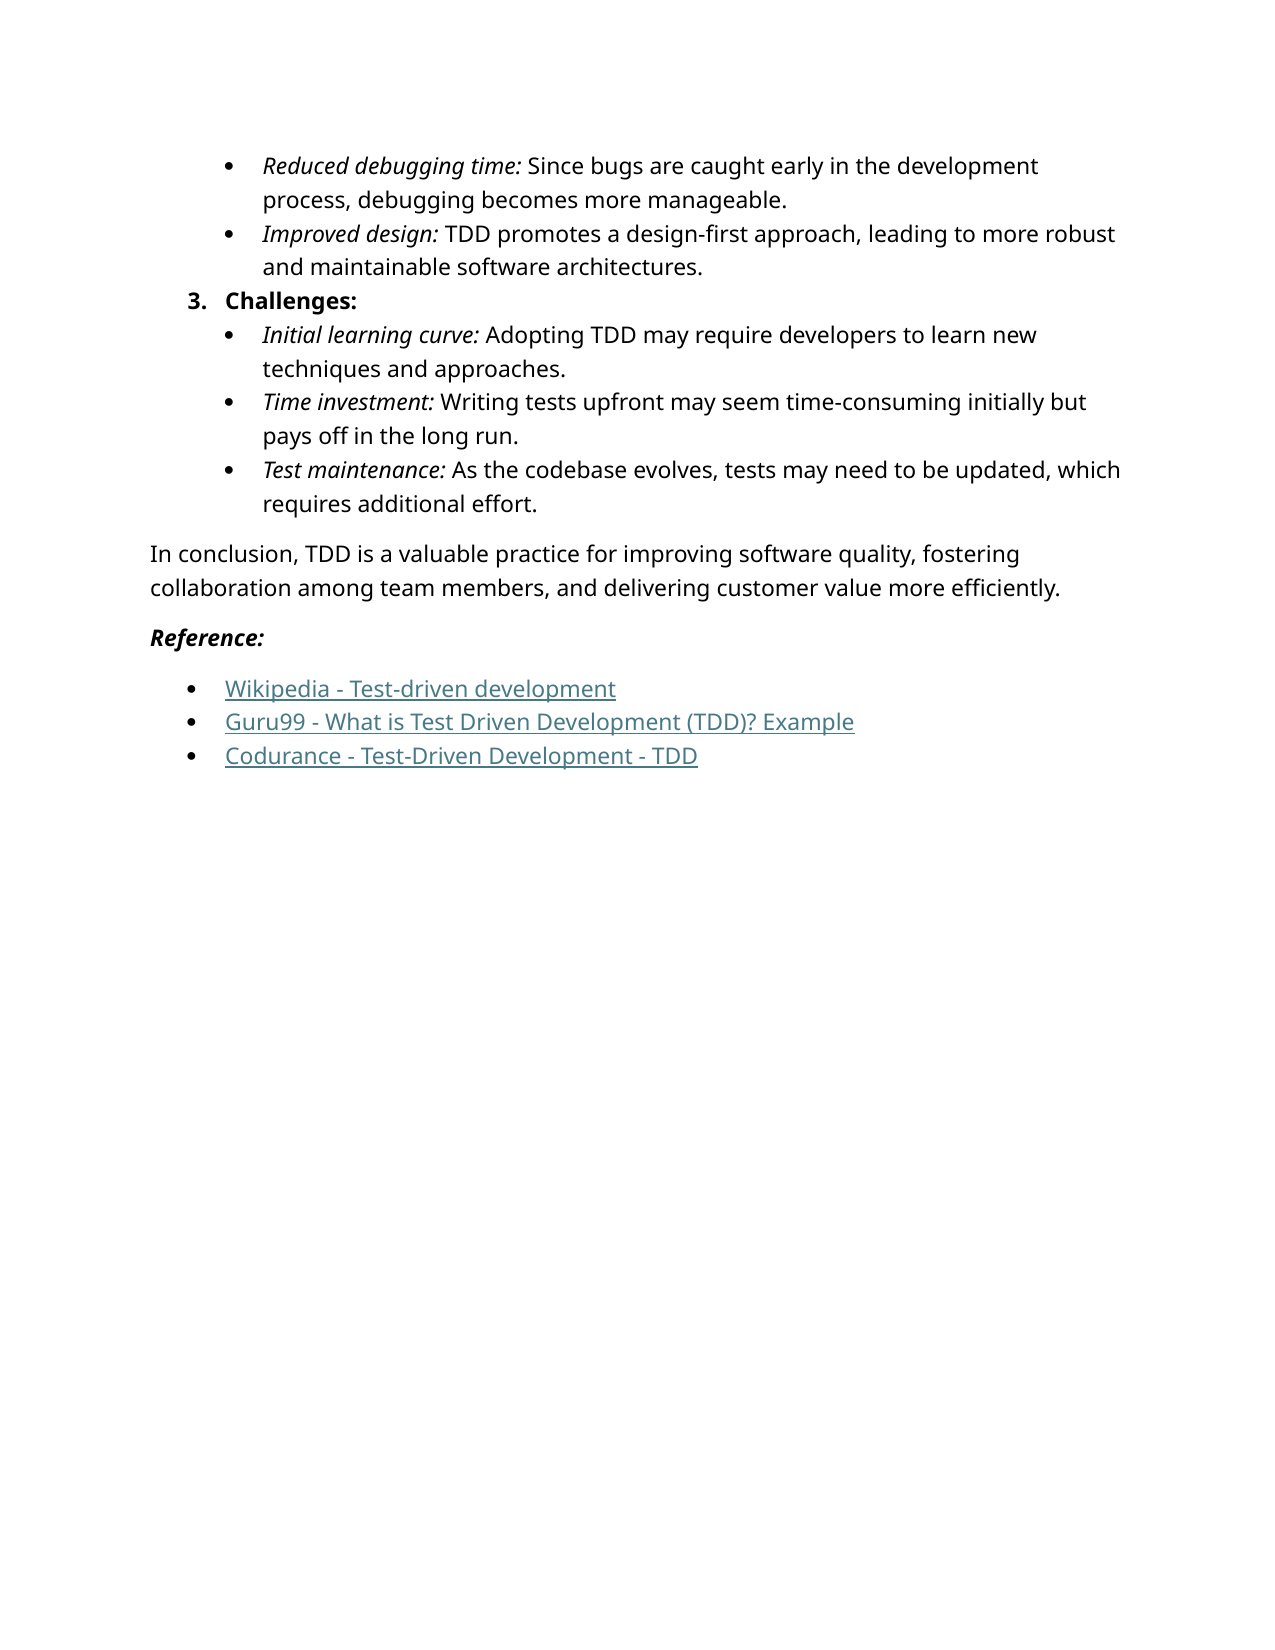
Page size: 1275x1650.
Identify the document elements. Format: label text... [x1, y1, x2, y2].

list Wikipedia - Test-driven development [187, 672, 1125, 704]
list Codurance - Test-Driven Development - TDD [187, 740, 1125, 771]
list Initial learning curve: Adopting TDD may require developers to learn new techniques and approaches. [225, 319, 1125, 384]
text Reference: [150, 622, 1125, 653]
list Test maintenance: As the codebase evolves, tests may need to be updated, which requires additional effort. [225, 454, 1125, 519]
list Reduced debugging time: Since bugs are caught early in the development process, debugging becomes more manageable. [225, 150, 1125, 215]
list Time investment: Writing tests upfront may seem time-consuming initially but pays off in the long run. [225, 386, 1125, 451]
list Challenges: [187, 285, 1125, 316]
list Improved design: TDD promotes a design-first approach, leading to more robust and maintainable software architectures. [225, 217, 1125, 282]
text In conclusion, TDD is a valuable practice for improving software quality, fostering collaboration among team members, and delivering customer value more efficiently. [150, 538, 1125, 603]
list Guru99 - What is Test Driven Development (TDD)? Example [187, 706, 1125, 737]
